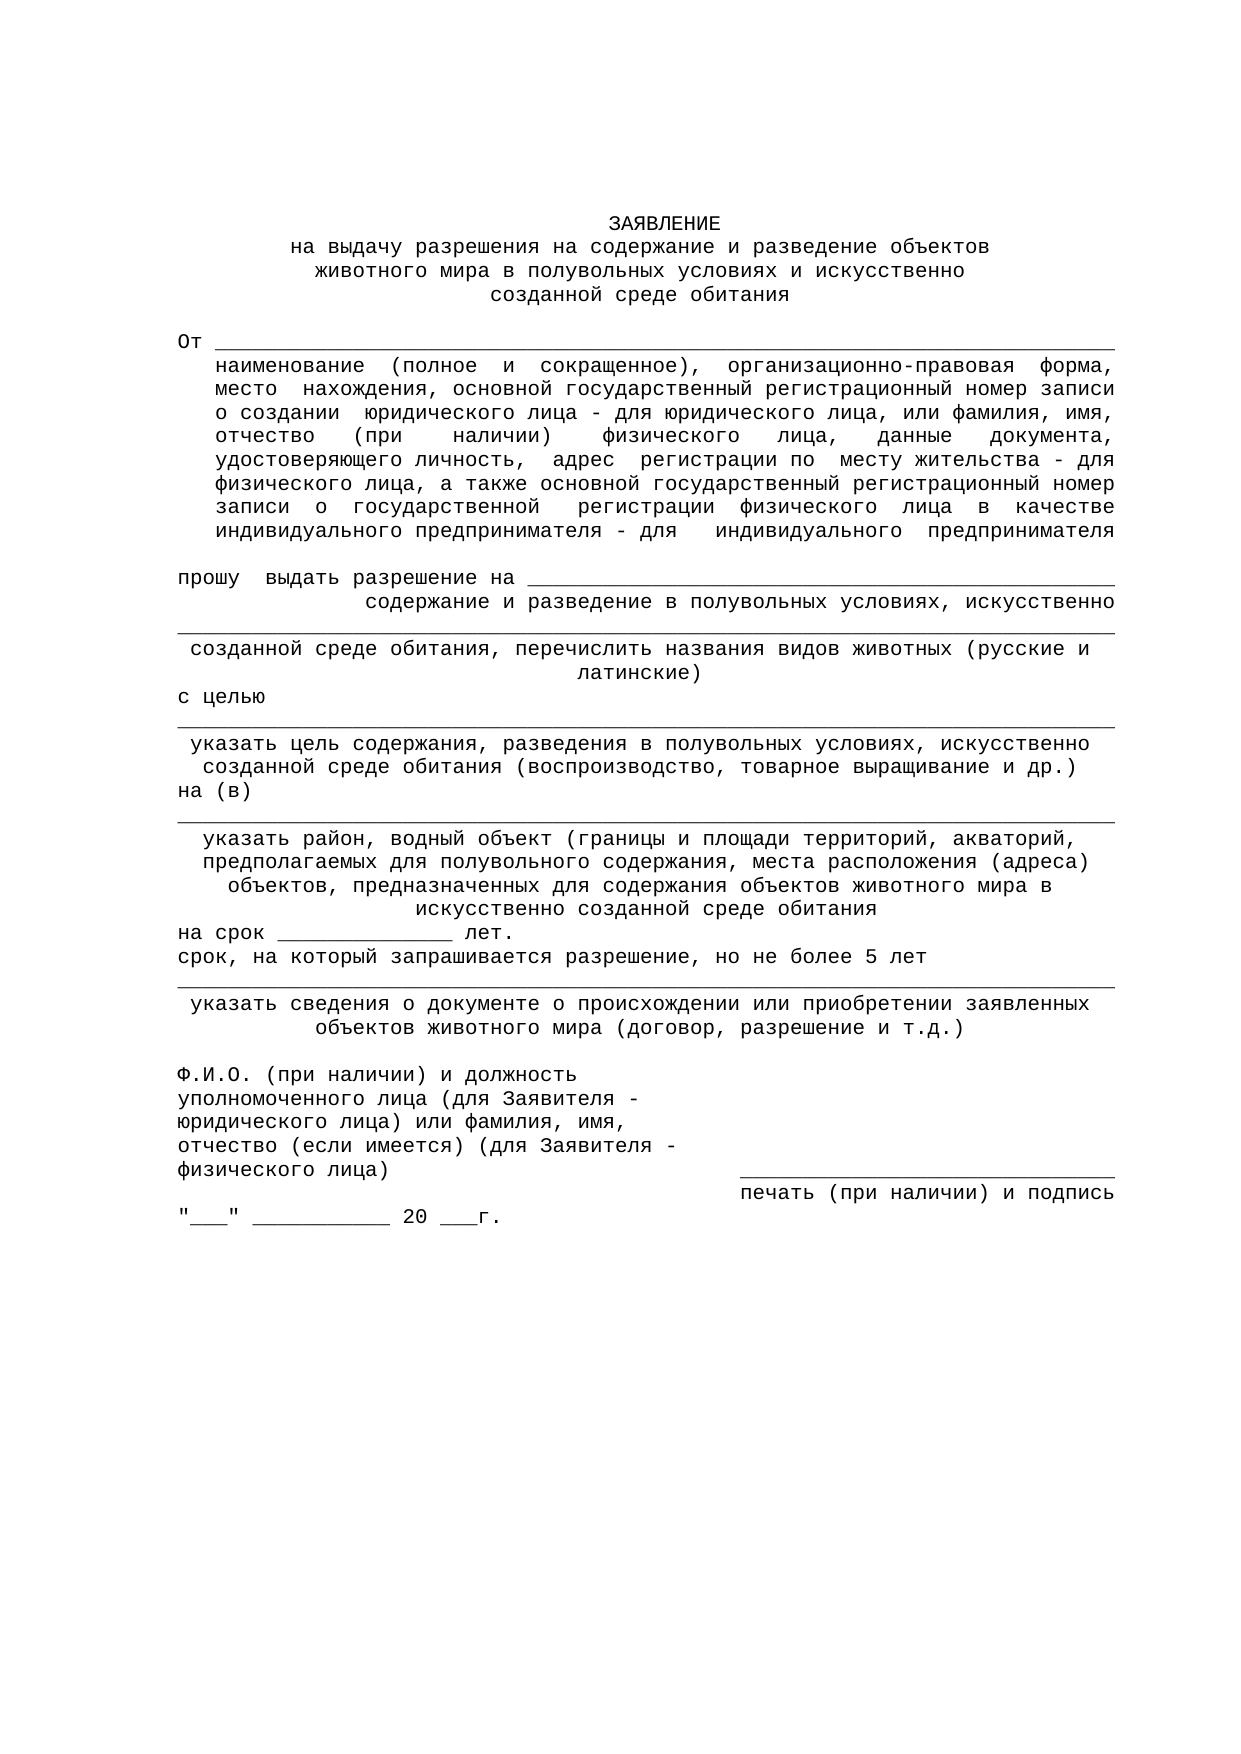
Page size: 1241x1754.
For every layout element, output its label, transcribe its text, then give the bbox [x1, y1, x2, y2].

text отчество (при наличии) физического лица, данные документа, [177, 426, 1152, 449]
text созданной среде обитания (воспроизводство, товарное выращивание и др.) [177, 757, 1152, 780]
text срок, на который запрашивается разрешение, но не более 5 лет [177, 946, 1152, 969]
text удостоверяющего личность, адрес регистрации по месту жительства - для [177, 449, 1152, 473]
text содержание и разведение в полувольных условиях, искусственно [177, 591, 1152, 615]
text на выдачу разрешения на содержание и разведение объектов [177, 236, 1152, 260]
text Ф.И.О. (при наличии) и должность [177, 1064, 1152, 1088]
text о создании юридического лица - для юридического лица, или фамилия, имя, [177, 402, 1152, 426]
text "___" ___________ 20 ___г. [177, 1206, 1152, 1229]
text латинские) [177, 662, 1152, 686]
text на срок ______________ лет. [177, 922, 1152, 946]
text ___________________________________________________________________________ [177, 709, 1152, 733]
text указать цель содержания, разведения в полувольных условиях, искусственно [177, 733, 1152, 757]
text наименование (полное и сокращенное), организационно-правовая форма, [177, 354, 1152, 378]
text указать район, водный объект (границы и площади территорий, акваторий, [177, 827, 1152, 851]
text созданной среде обитания, перечислить названия видов животных (русские и [177, 638, 1152, 662]
text уполномоченного лица (для Заявителя - [177, 1088, 1152, 1111]
text животного мира в полувольных условиях и искусственно [177, 260, 1152, 284]
text ___________________________________________________________________________ [177, 804, 1152, 827]
text отчество (если имеется) (для Заявителя - [177, 1135, 1152, 1158]
text ЗАЯВЛЕНИЕ [177, 213, 1152, 236]
text записи о государственной регистрации физического лица в качестве [177, 496, 1152, 520]
text объектов, предназначенных для содержания объектов животного мира в [177, 875, 1152, 898]
text юридического лица) или фамилия, имя, [177, 1111, 1152, 1135]
text физического лица) ______________________________ [177, 1158, 1152, 1182]
text предполагаемых для полувольного содержания, места расположения (адреса) [177, 851, 1152, 875]
text печать (при наличии) и подпись [177, 1182, 1152, 1206]
text От ________________________________________________________________________ [177, 331, 1152, 354]
text на (в) [177, 780, 1152, 804]
text место нахождения, основной государственный регистрационный номер записи [177, 378, 1152, 402]
text искусственно созданной среде обитания [177, 898, 1152, 922]
text объектов животного мира (договор, разрешение и т.д.) [177, 1017, 1152, 1040]
text созданной среде обитания [177, 284, 1152, 307]
text ___________________________________________________________________________ [177, 615, 1152, 638]
text с целью [177, 686, 1152, 709]
text физического лица, а также основной государственный регистрационный номер [177, 473, 1152, 496]
text ___________________________________________________________________________ [177, 969, 1152, 993]
text индивидуального предпринимателя - для индивидуального предпринимателя [177, 520, 1152, 544]
text указать сведения о документе о происхождении или приобретении заявленных [177, 993, 1152, 1017]
text прошу выдать разрешение на _______________________________________________ [177, 567, 1152, 591]
